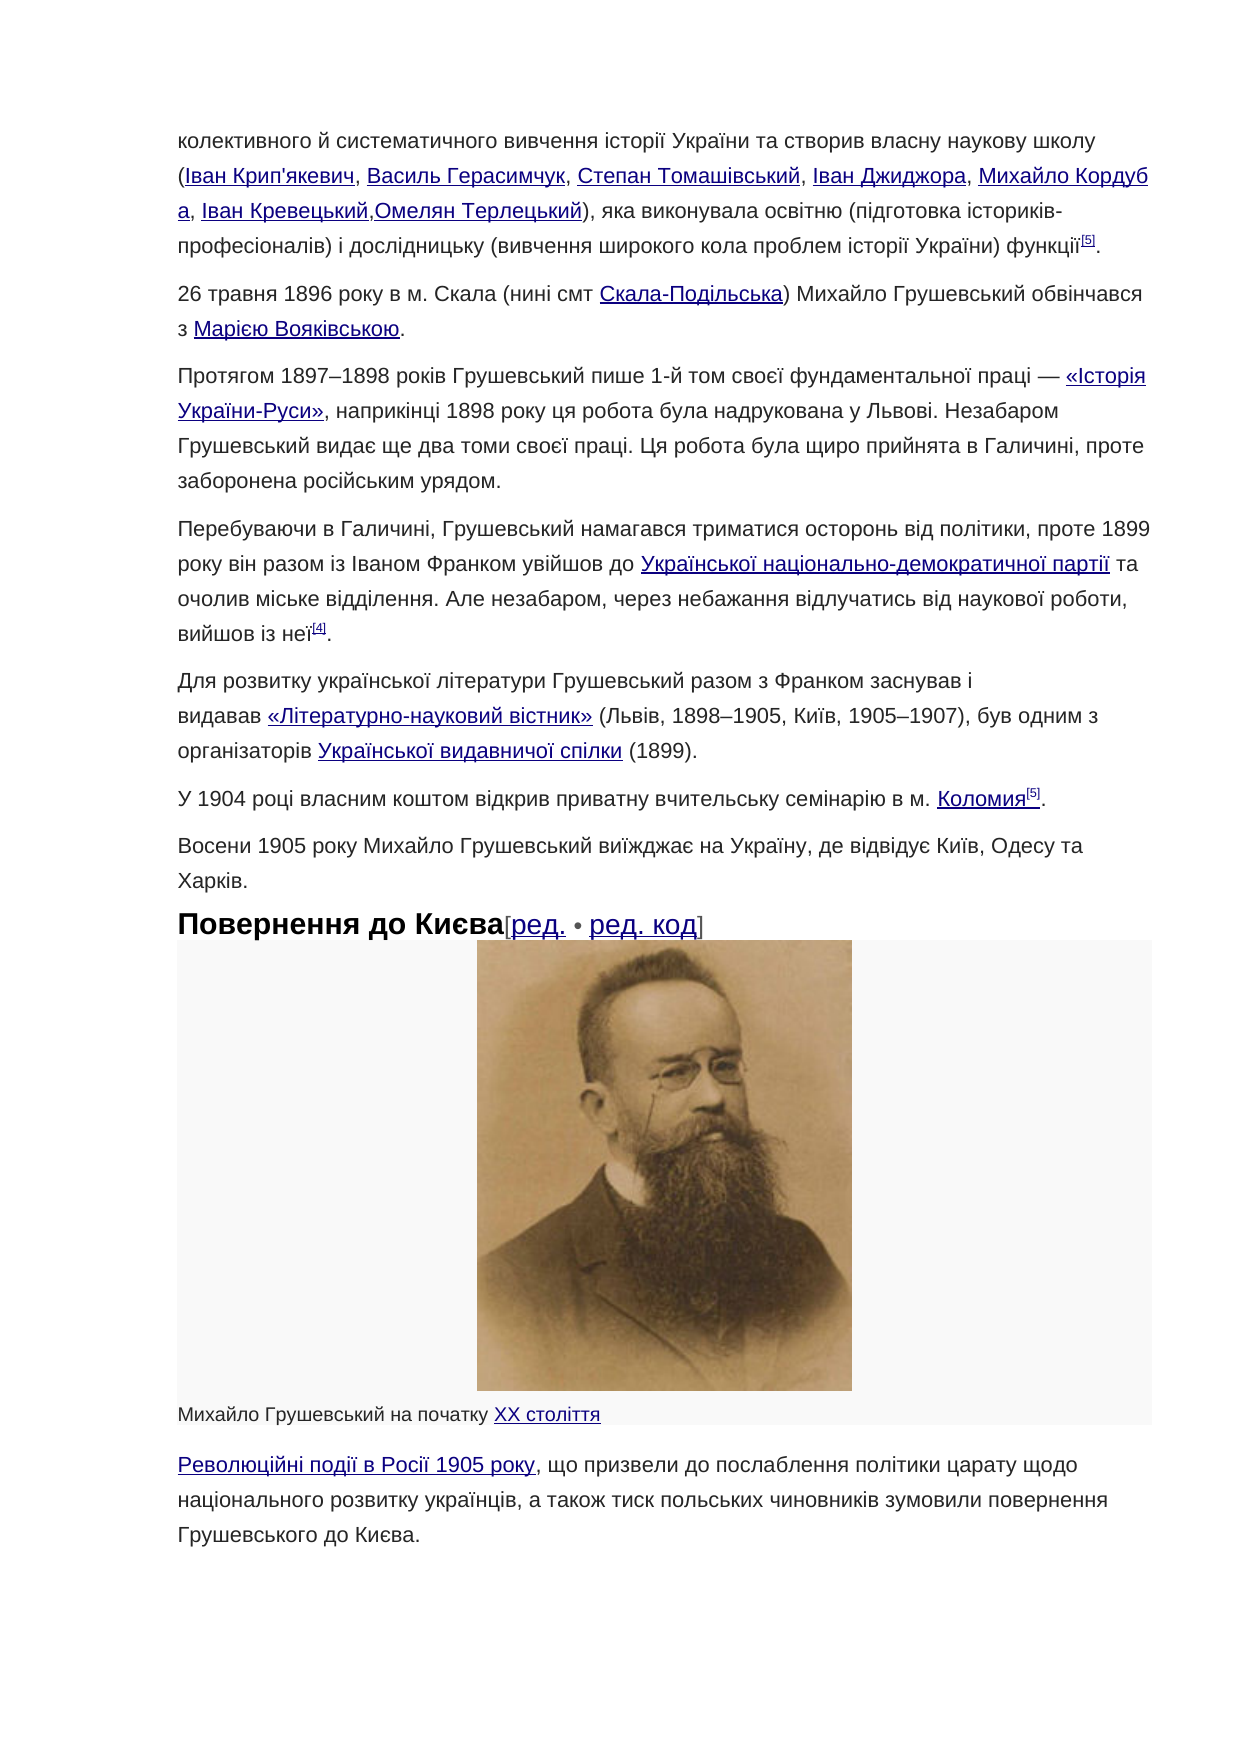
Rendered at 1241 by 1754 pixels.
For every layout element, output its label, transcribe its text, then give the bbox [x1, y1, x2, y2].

text 26 травня 1896 року в м. Скала (нині смт Скала-Подільська) Михайло Грушевський обвінчався з Марією Вояківською. [177, 271, 1152, 341]
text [177, 118, 1152, 258]
text Революційні події в Росії 1905 року, що призвели до послаблення політики царату щодо національного розвитку українців, а також тиск польських чиновників зумовили повернення Грушевського до Києва. [177, 1442, 1152, 1547]
text Перебуваючи в Галичині, Грушевський намагався триматися осторонь від політики, проте 1899 року він разом із Іваном Франком увійшов до Української національно-демократичної партії та очолив міське відділення. Але незабаром, через небажання відлучатись від наукової роботи, вийшов із неї[4]. [177, 506, 1152, 646]
text Протягом 1897–1898 років Грушевський пише 1-й том своєї фундаментальної праці — «Історія України-Руси», наприкінці 1898 року ця робота була надрукована у Львові. Незабаром Грушевський видає ще два томи своєї праці. Ця робота була щиро прийнята в Галичині, проте заборонена російським урядом. [177, 353, 1152, 493]
picture [477, 940, 852, 1391]
text Михайло Грушевський на початку XX століття [177, 1390, 1152, 1425]
text У 1904 році власним коштом відкрив приватну вчительську семінарію в м. Коломия[5]. [177, 776, 1152, 811]
text Для розвитку української літератури Грушевський разом з Франком заснував і видавав «Літературно-науковий вістник» (Львів, 1898–1905, Київ, 1905–1907), був одним з організаторів Української видавничої спілки (1899). [177, 658, 1152, 763]
text Повернення до Києва[ред. • ред. код] [177, 906, 1152, 940]
text Восени 1905 року Михайло Грушевський виїжджає на Україну, де відвідує Київ, Одесу та Харків. [177, 823, 1152, 893]
